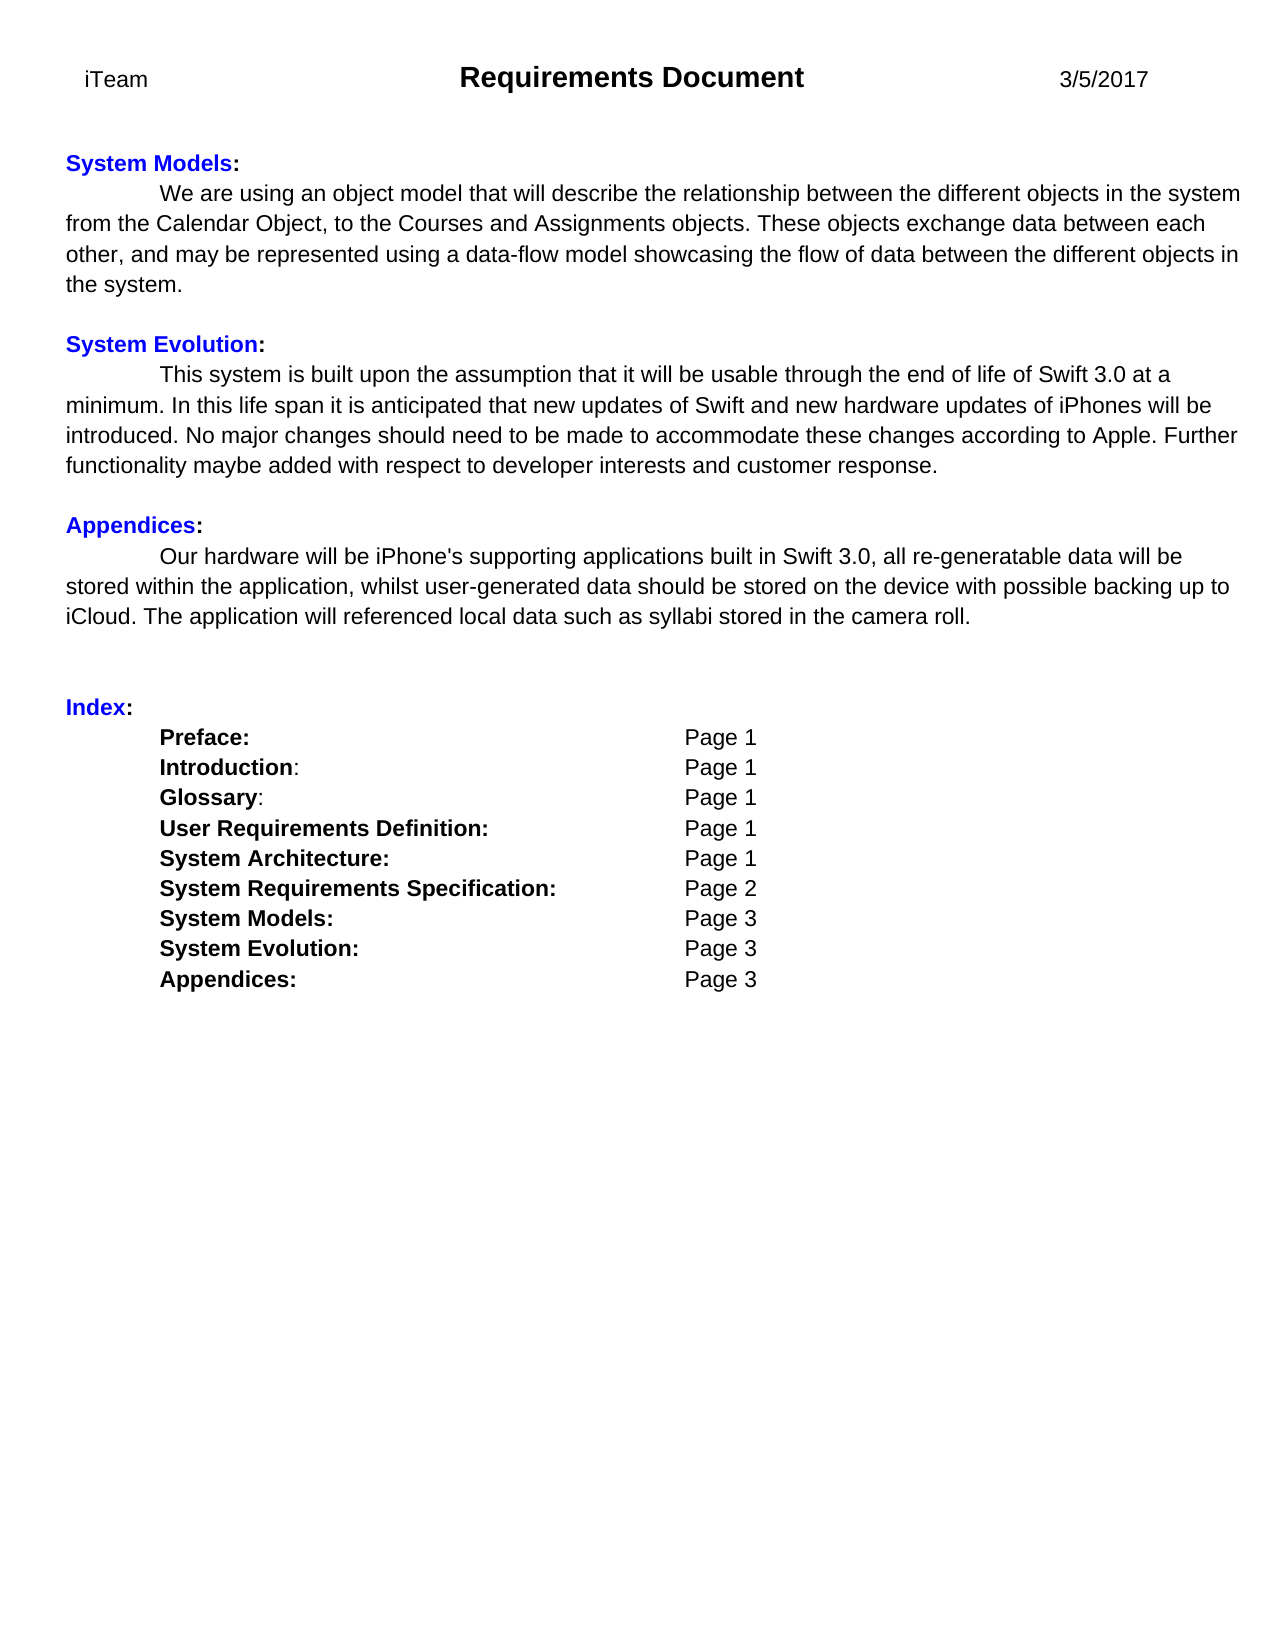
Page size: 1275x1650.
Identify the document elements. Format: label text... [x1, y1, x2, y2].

text Appendices: Page 3 [66, 966, 1247, 992]
text System Architecture: Page 1 [66, 845, 1247, 871]
text System Models: [66, 150, 1247, 176]
text This system is built upon the assumption that it will be usable through the end of life of Swift 3.0 at a minimum. In this life span it is anticipated that new updates of Swift and new hardware updates of iPhones will be introduced. No major changes should need to be made to accommodate these changes according to Apple. Further functionality maybe added with respect to developer interests and customer response. [66, 361, 1247, 478]
text System Models: Page 3 [66, 905, 1247, 932]
text Our hardware will be iPhone's supporting applications built in Swift 3.0, all re-generatable data will be stored within the application, whilst user-generated data should be stored on the device with possible backing up to iCloud. The application will referenced local data such as syllabi stored in the camera roll. [66, 543, 1247, 629]
text Introduction: Page 1 [66, 754, 1247, 781]
text Preface: Page 1 [66, 724, 1247, 750]
text We are using an object model that will describe the relationship between the different objects in the system from the Calendar Object, to the Courses and Assignments objects. These objects exchange data between each other, and may be represented using a data-flow model showcasing the flow of data between the different objects in the system. [66, 180, 1247, 297]
text Glossary: Page 1 [66, 784, 1247, 811]
text Index: [66, 694, 1247, 720]
text System Evolution: [66, 331, 1247, 358]
text System Requirements Specification: Page 2 [66, 875, 1247, 901]
text System Evolution: Page 3 [66, 935, 1247, 962]
text Appendices: [66, 512, 1247, 539]
text User Requirements Definition: Page 1 [66, 814, 1247, 841]
